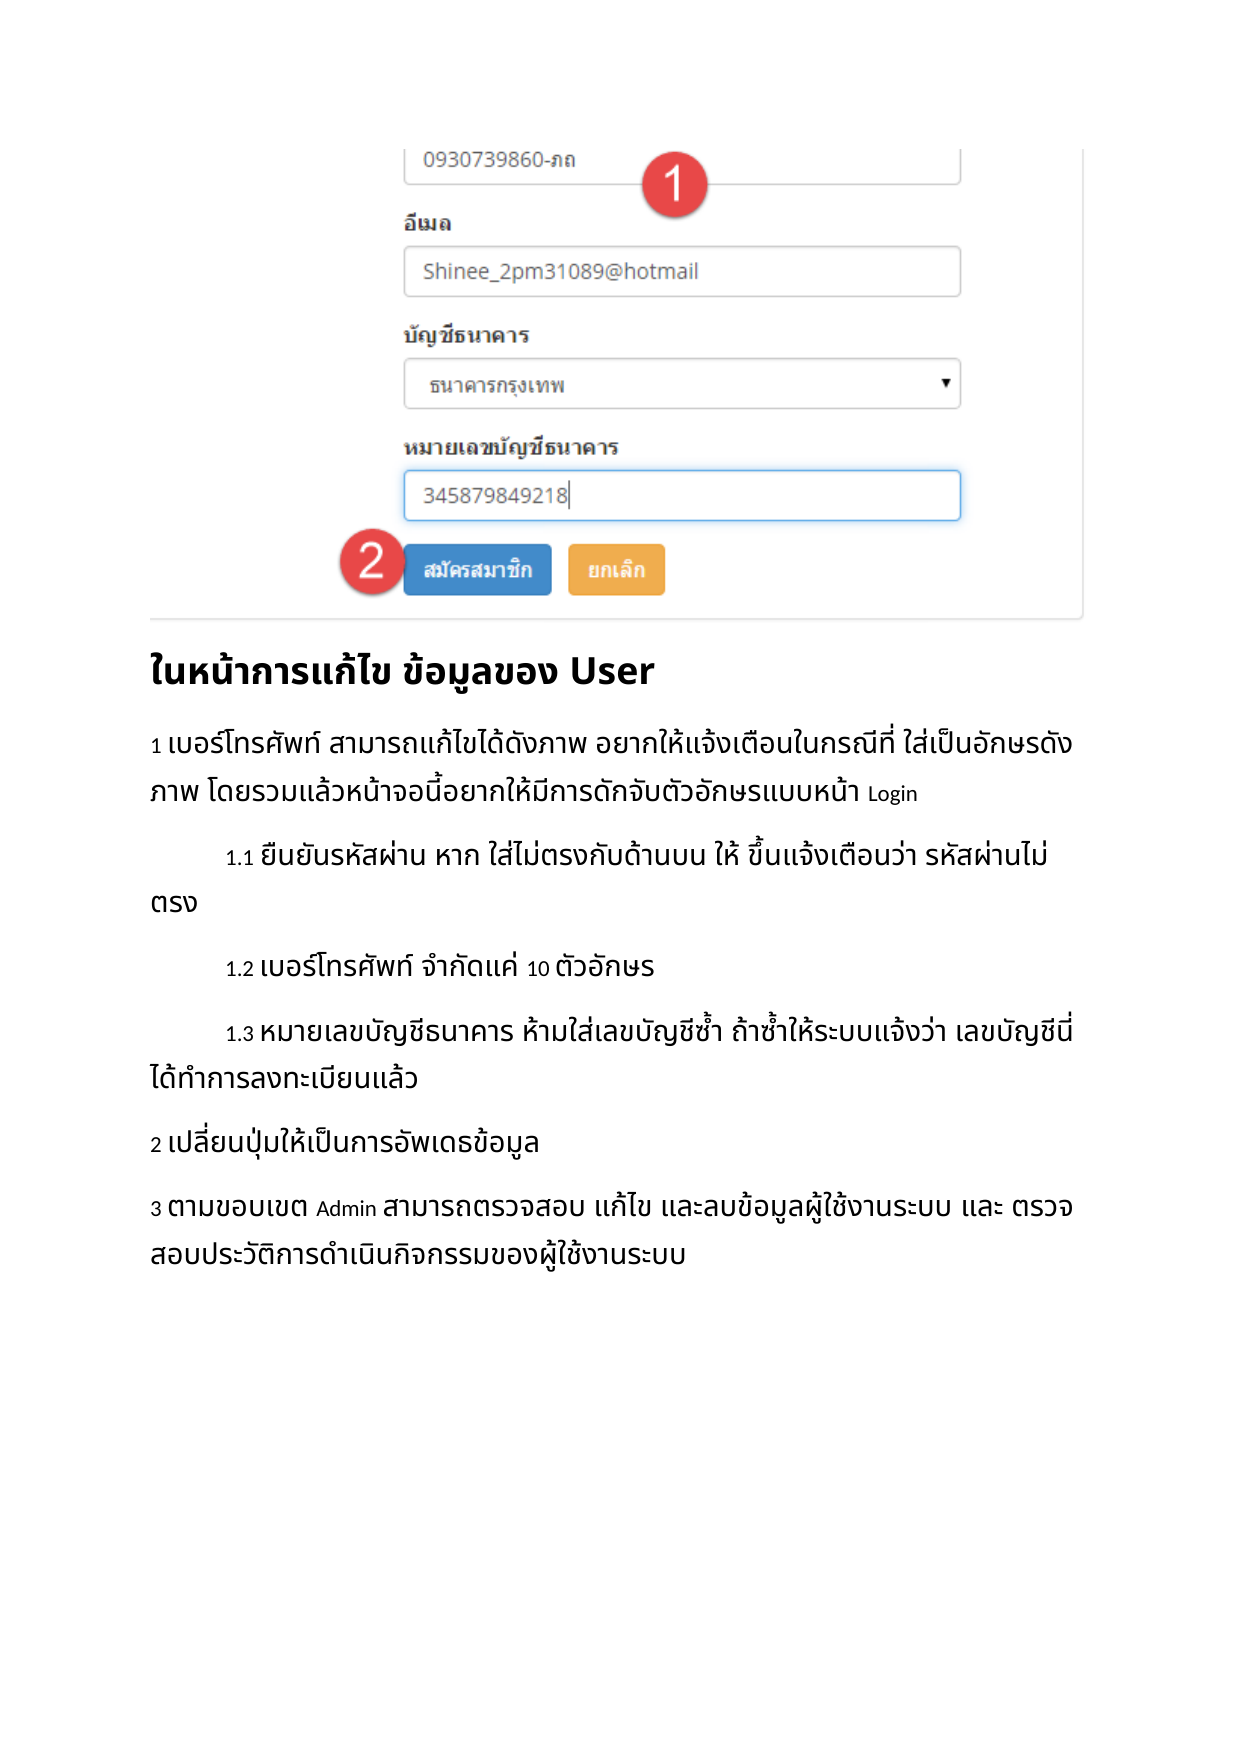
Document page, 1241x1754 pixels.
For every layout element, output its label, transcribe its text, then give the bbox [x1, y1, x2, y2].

text 3 ตามขอบเขต Admin สามารถตรวจสอบ แก้ไข และลบข้อมูลผู้ใช้งานระบบ และ ตรวจสอบประวัติการดำเนินกิจกรรมของผู้ใช้งานระบบ [150, 1186, 1090, 1277]
text 1.1ยืนยันรหัสผ่าน หาก ใส่ไม่ตรงกับด้านบน ให้ ขึ้นแจ้งเตือนว่า รหัสผ่านไม่ตรง [150, 834, 1090, 926]
text 1.3 หมายเลขบัญชีธนาคาร ห้ามใส่เลขบัญชีซ้ำ ถ้าซ้ำให้ระบบแจ้งว่า เลขบัญชีนี่ได้ทำการลงทะเบียนแล้ว [150, 1010, 1090, 1102]
picture [150, 149, 1090, 626]
text ในหน้าการแก้ไข ข้อมูลของ User [150, 644, 1090, 701]
text 1.2 เบอร์โทรศัพท์ จำกัดแค่ 10 ตัวอักษร [150, 946, 1090, 990]
text 2 เปลี่ยนปุ่มให้เป็นการอัพเดธข้อมูล [150, 1122, 1090, 1166]
text 1 เบอร์โทรศัพท์ สามารถแก้ไขได้ดังภาพ อยากให้แจ้งเตือนในกรณีที่ ใส่เป็นอักษรดังภาพ โดยรวมแล้วหน้าจอนี้อยากให้มีการดักจับตัวอักษรแบบหน้า Login [150, 723, 1090, 814]
